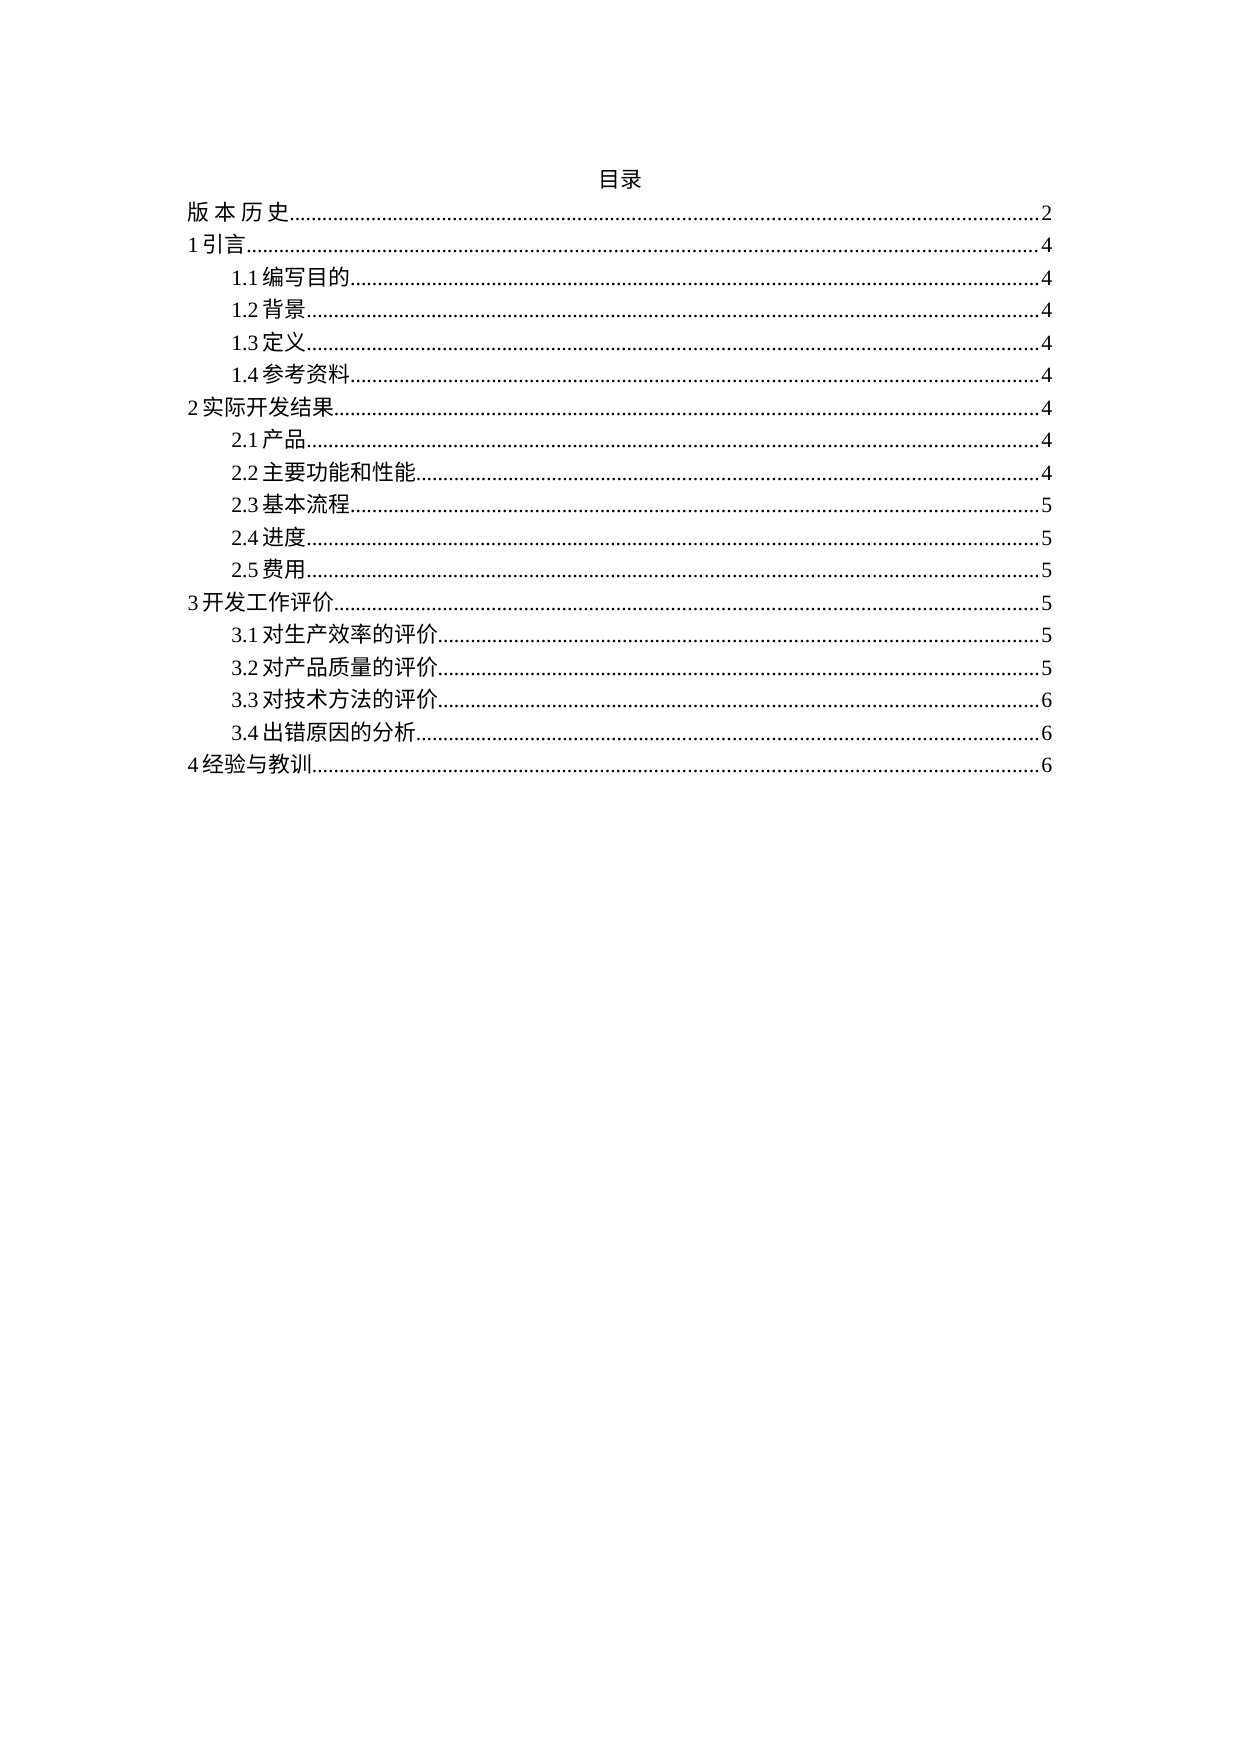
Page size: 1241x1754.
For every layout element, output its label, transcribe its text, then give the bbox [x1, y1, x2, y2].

text 2实际开发结果 4 [187, 389, 1053, 422]
text 2.2主要功能和性能 4 [231, 454, 1053, 487]
text 目录 [187, 162, 1053, 194]
text 3.2对产品质量的评价 5 [231, 649, 1053, 682]
text 2.4进度 5 [231, 519, 1053, 552]
text 2.1产品 4 [231, 422, 1053, 454]
text 2.5费用 5 [231, 552, 1053, 584]
text 3.3对技术方法的评价 6 [231, 682, 1053, 714]
text 3开发工作评价 5 [187, 584, 1053, 617]
text 2.3基本流程 5 [231, 487, 1053, 519]
text 1.2背景 4 [231, 292, 1053, 324]
text 1.1编写目的 4 [231, 259, 1053, 292]
text 1引言 4 [187, 227, 1053, 259]
text 4经验与教训 6 [187, 747, 1053, 779]
text 3.4出错原因的分析 6 [231, 714, 1053, 747]
text 3.1对生产效率的评价 5 [231, 617, 1053, 649]
text 1.3定义 4 [231, 324, 1053, 357]
text 版 本 历 史 2 [187, 194, 1053, 227]
text 1.4参考资料 4 [231, 357, 1053, 389]
